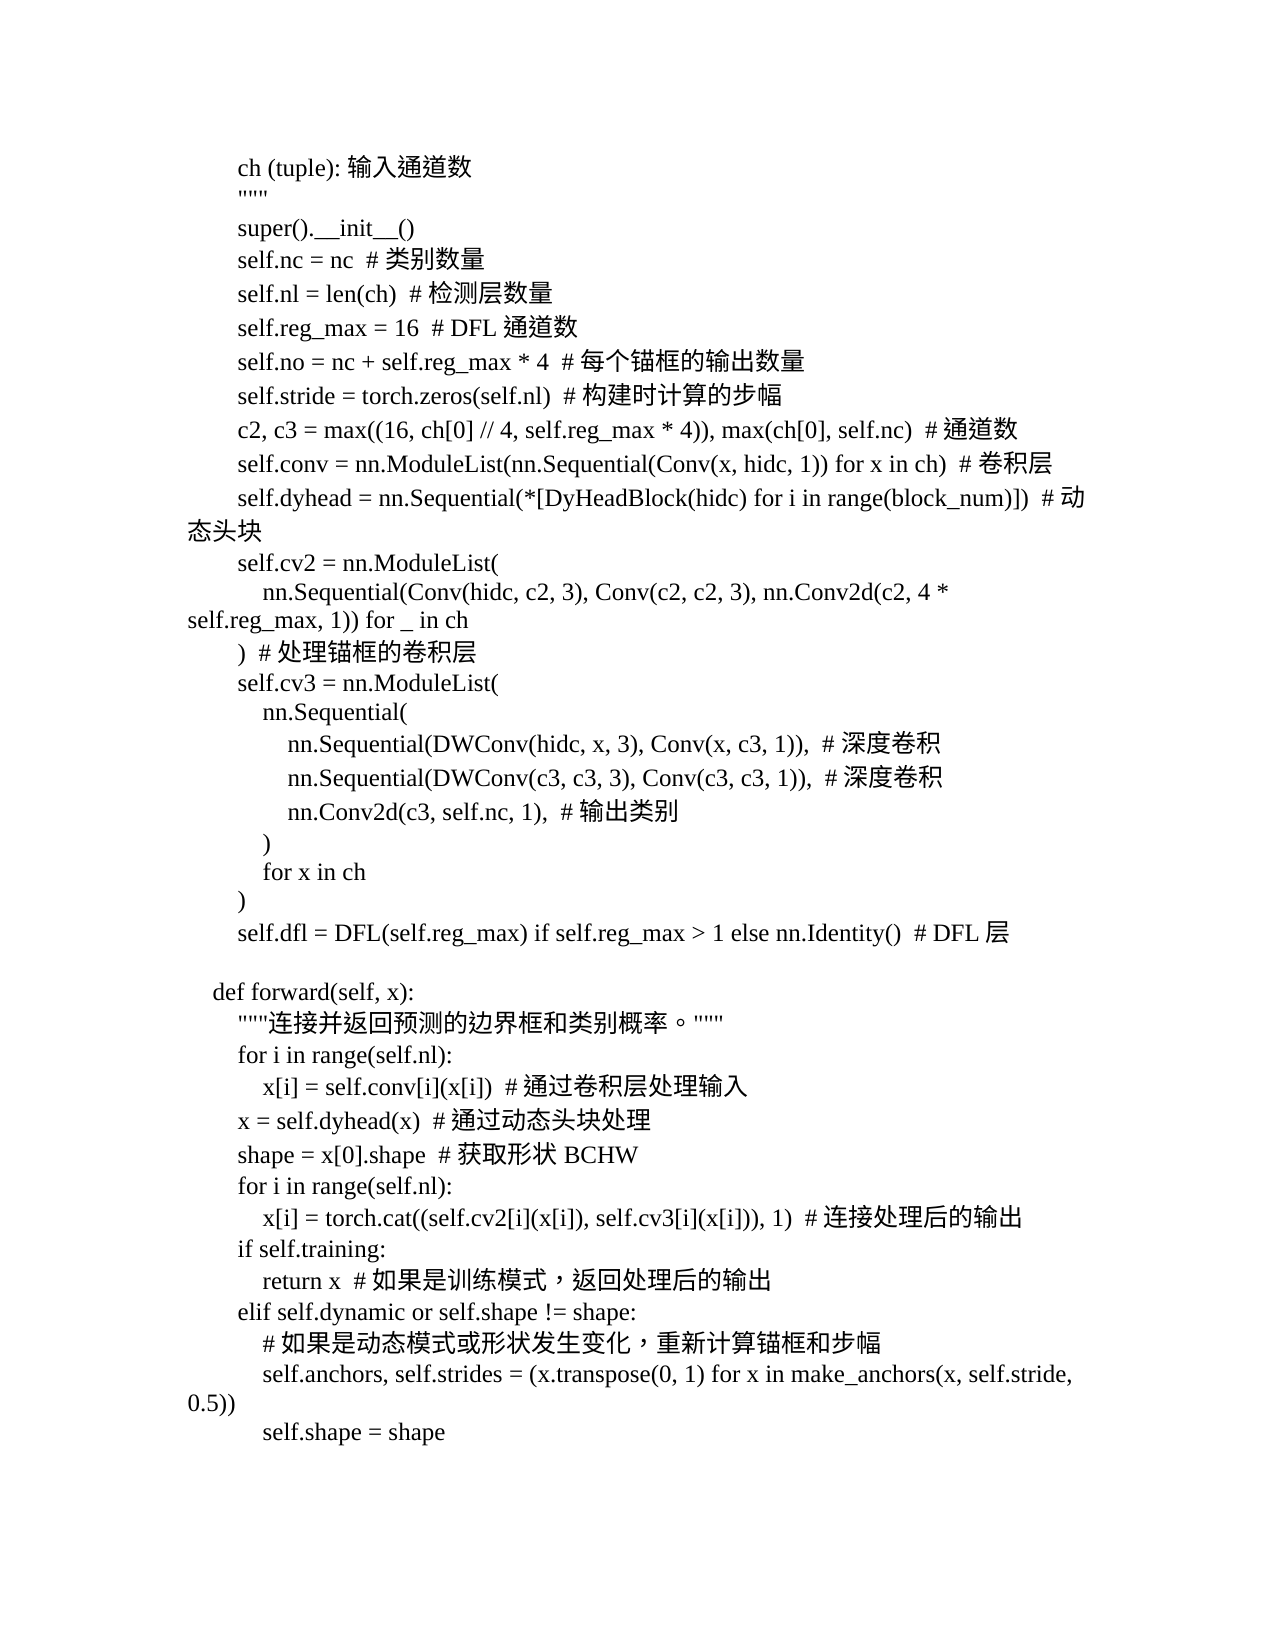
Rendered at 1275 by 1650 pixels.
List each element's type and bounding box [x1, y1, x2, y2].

text [187, 150, 1087, 1474]
